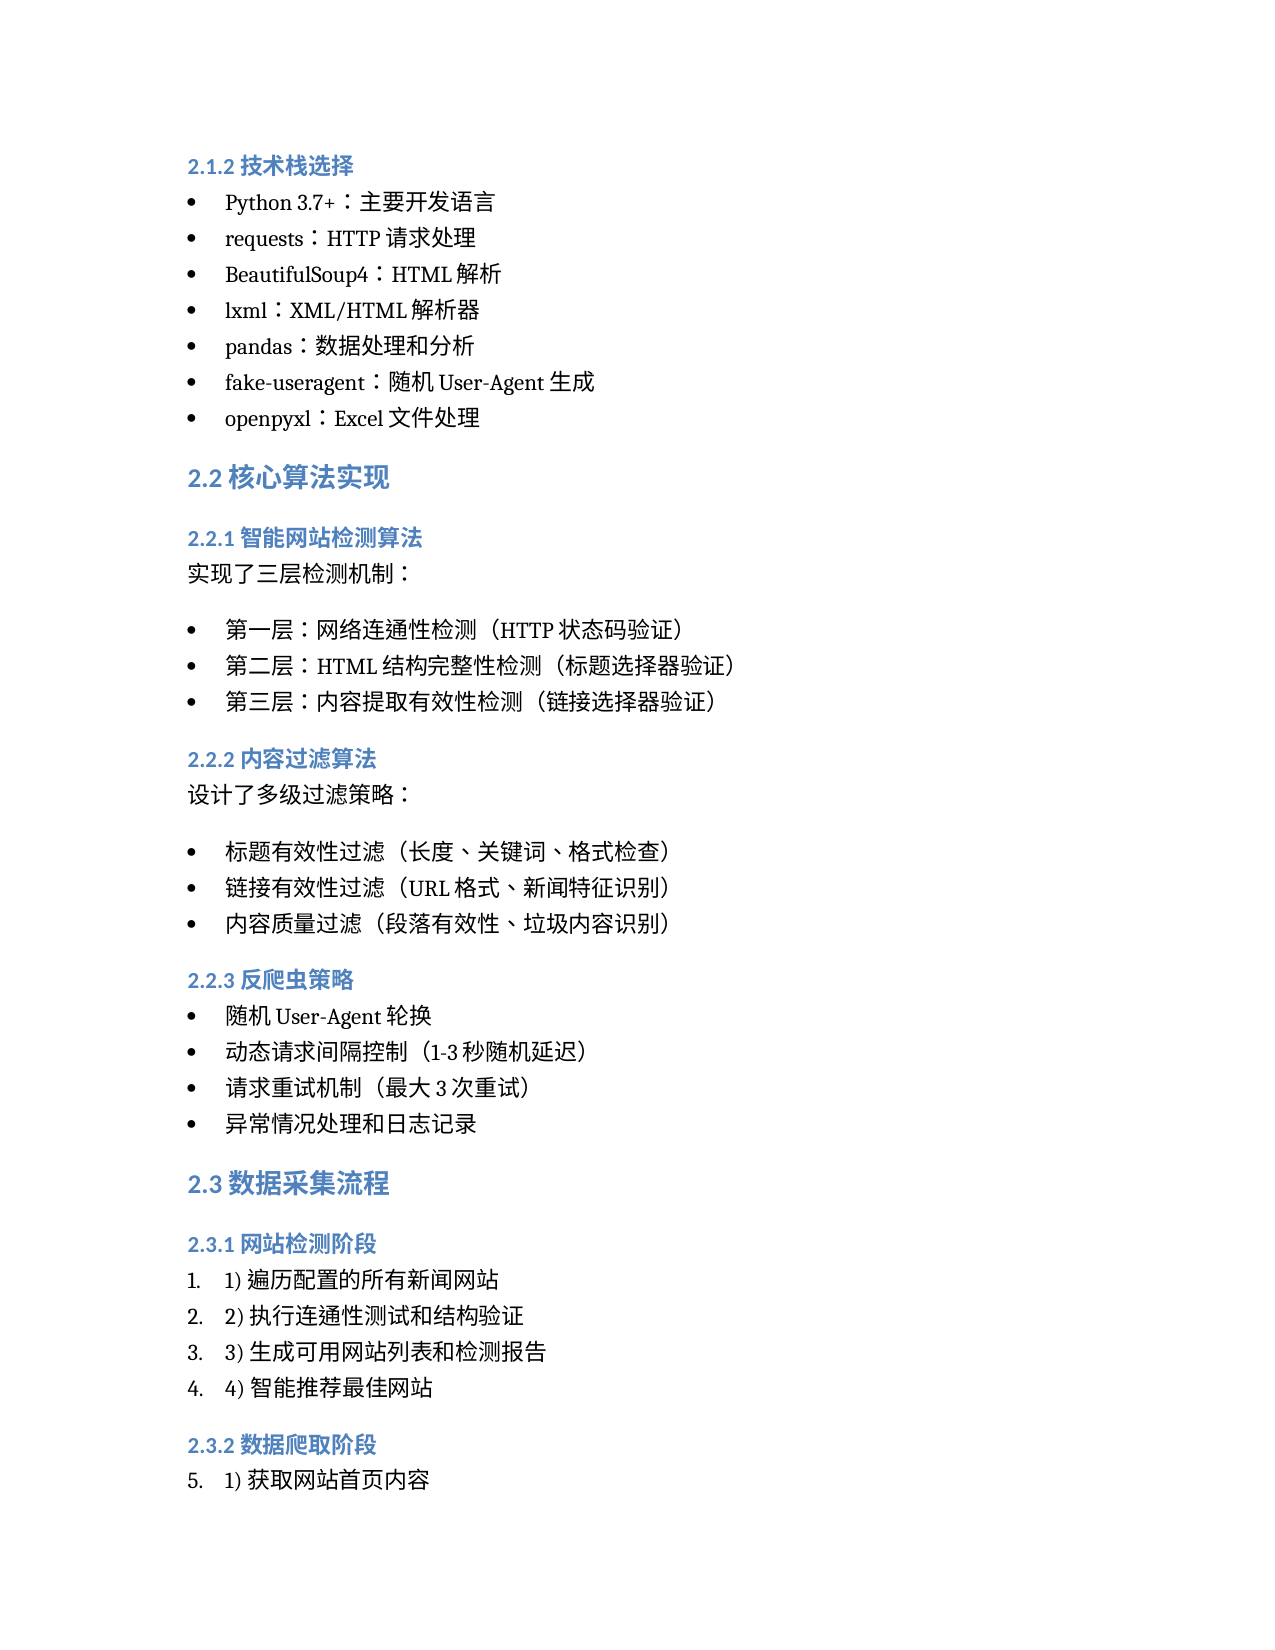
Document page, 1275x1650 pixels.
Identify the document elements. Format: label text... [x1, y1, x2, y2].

list 内容质量过滤（段落有效性、垃圾内容识别） [187, 907, 1087, 939]
list openpyxl：Excel文件处理 [187, 402, 1087, 433]
subtitle 2.2 核心算法实现 [187, 458, 1087, 495]
subtitle 2.3 数据采集流程 [187, 1165, 1087, 1202]
list fake-useragent：随机User-Agent生成 [187, 366, 1087, 397]
subtitle 2.1.2 技术栈选择 [187, 150, 1087, 181]
list 4) 智能推荐最佳网站 [187, 1372, 1087, 1403]
list 3) 生成可用网站列表和检测报告 [187, 1336, 1087, 1367]
list 第二层：HTML结构完整性检测（标题选择器验证） [187, 650, 1087, 681]
list BeautifulSoup4：HTML解析 [187, 258, 1087, 289]
list 2) 执行连通性测试和结构验证 [187, 1300, 1087, 1331]
list 第三层：内容提取有效性检测（链接选择器验证） [187, 686, 1087, 717]
list 异常情况处理和日志记录 [187, 1108, 1087, 1139]
subtitle 2.2.3 反爬虫策略 [187, 964, 1087, 996]
list pandas：数据处理和分析 [187, 330, 1087, 361]
subtitle 2.3.1 网站检测阶段 [187, 1228, 1087, 1259]
list 动态请求间隔控制（1-3秒随机延迟） [187, 1036, 1087, 1067]
list 标题有效性过滤（长度、关键词、格式检查） [187, 836, 1087, 867]
list 随机User-Agent轮换 [187, 1000, 1087, 1031]
subtitle 2.3.2 数据爬取阶段 [187, 1428, 1087, 1460]
text 设计了多级过滤策略： [187, 779, 1087, 810]
list lxml：XML/HTML解析器 [187, 294, 1087, 325]
list requests：HTTP请求处理 [187, 222, 1087, 253]
list 第一层：网络连通性检测（HTTP状态码验证） [187, 614, 1087, 646]
list 链接有效性过滤（URL格式、新闻特征识别） [187, 872, 1087, 903]
list 请求重试机制（最大3次重试） [187, 1072, 1087, 1103]
list 1) 获取网站首页内容 [187, 1464, 1087, 1496]
subtitle 2.2.2 内容过滤算法 [187, 743, 1087, 774]
subtitle 2.2.1 智能网站检测算法 [187, 522, 1087, 553]
list Python 3.7+：主要开发语言 [187, 186, 1087, 217]
text 实现了三层检测机制： [187, 557, 1087, 589]
list 1) 遍历配置的所有新闻网站 [187, 1264, 1087, 1295]
